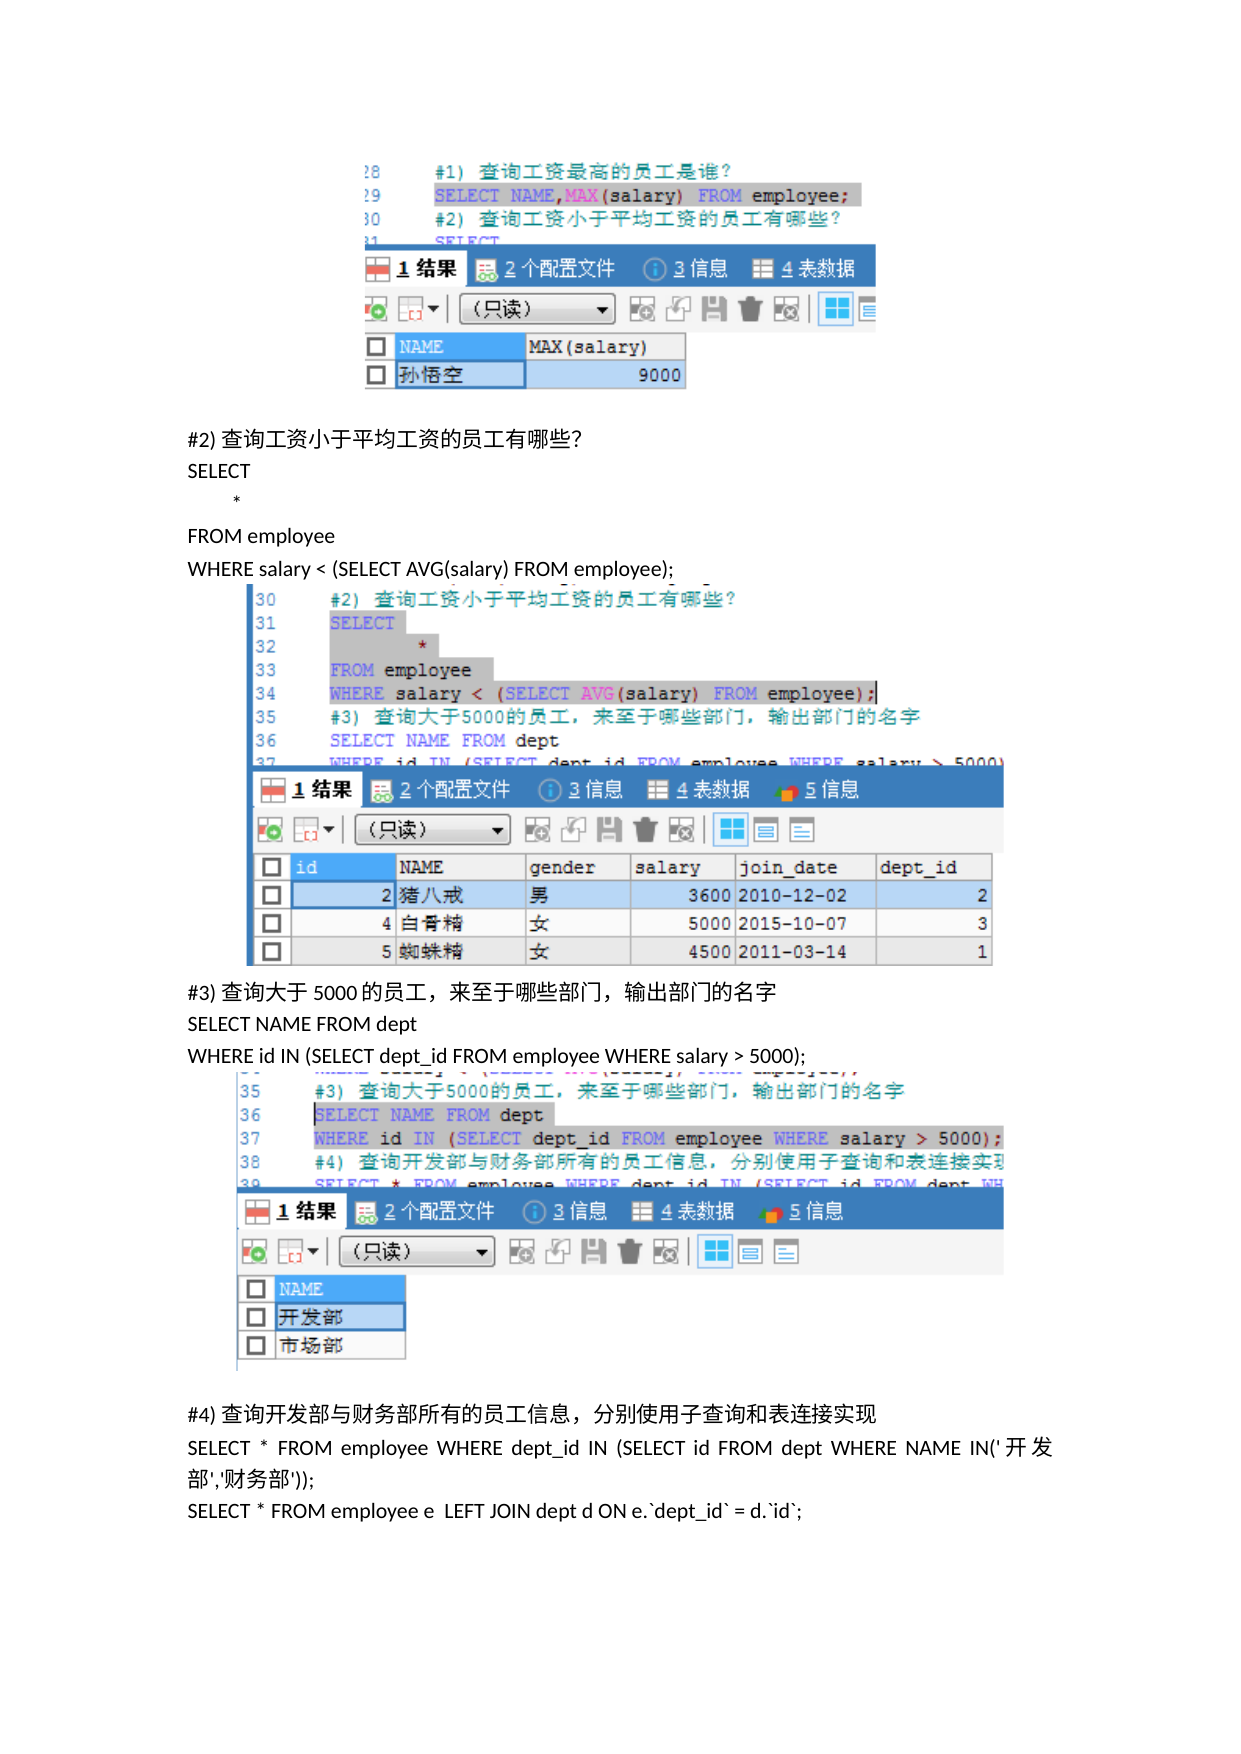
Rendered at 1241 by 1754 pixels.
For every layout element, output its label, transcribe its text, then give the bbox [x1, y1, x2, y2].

text WHERE id IN (SELECT dept_id FROM employee WHERE salary > 5000); [187, 1039, 1053, 1072]
text WHERE salary < (SELECT AVG(salary) FROM employee); [187, 552, 1053, 584]
text * [187, 487, 1053, 519]
picture [236, 584, 1004, 966]
text SELECT * FROM employee e LEFT JOIN dept d ON e.`dept_id` = d.`id`; [187, 1494, 1053, 1527]
text SELECT NAME FROM dept [187, 1007, 1053, 1039]
text SELECT [187, 454, 1053, 487]
picture [236, 1072, 1004, 1371]
text #2) 查询工资小于平均工资的员工有哪些？ [187, 422, 1053, 454]
text #3) 查询大于5000的员工，来至于哪些部门，输出部门的名字 [187, 974, 1053, 1007]
picture [364, 162, 876, 391]
text FROM employee [187, 519, 1053, 552]
text #4) 查询开发部与财务部所有的员工信息，分别使用子查询和表连接实现 [187, 1397, 1053, 1429]
text SELECT * FROM employee WHERE dept_id IN (SELECT id FROM dept WHERE NAME IN('开发部','财务部')); [187, 1429, 1053, 1494]
